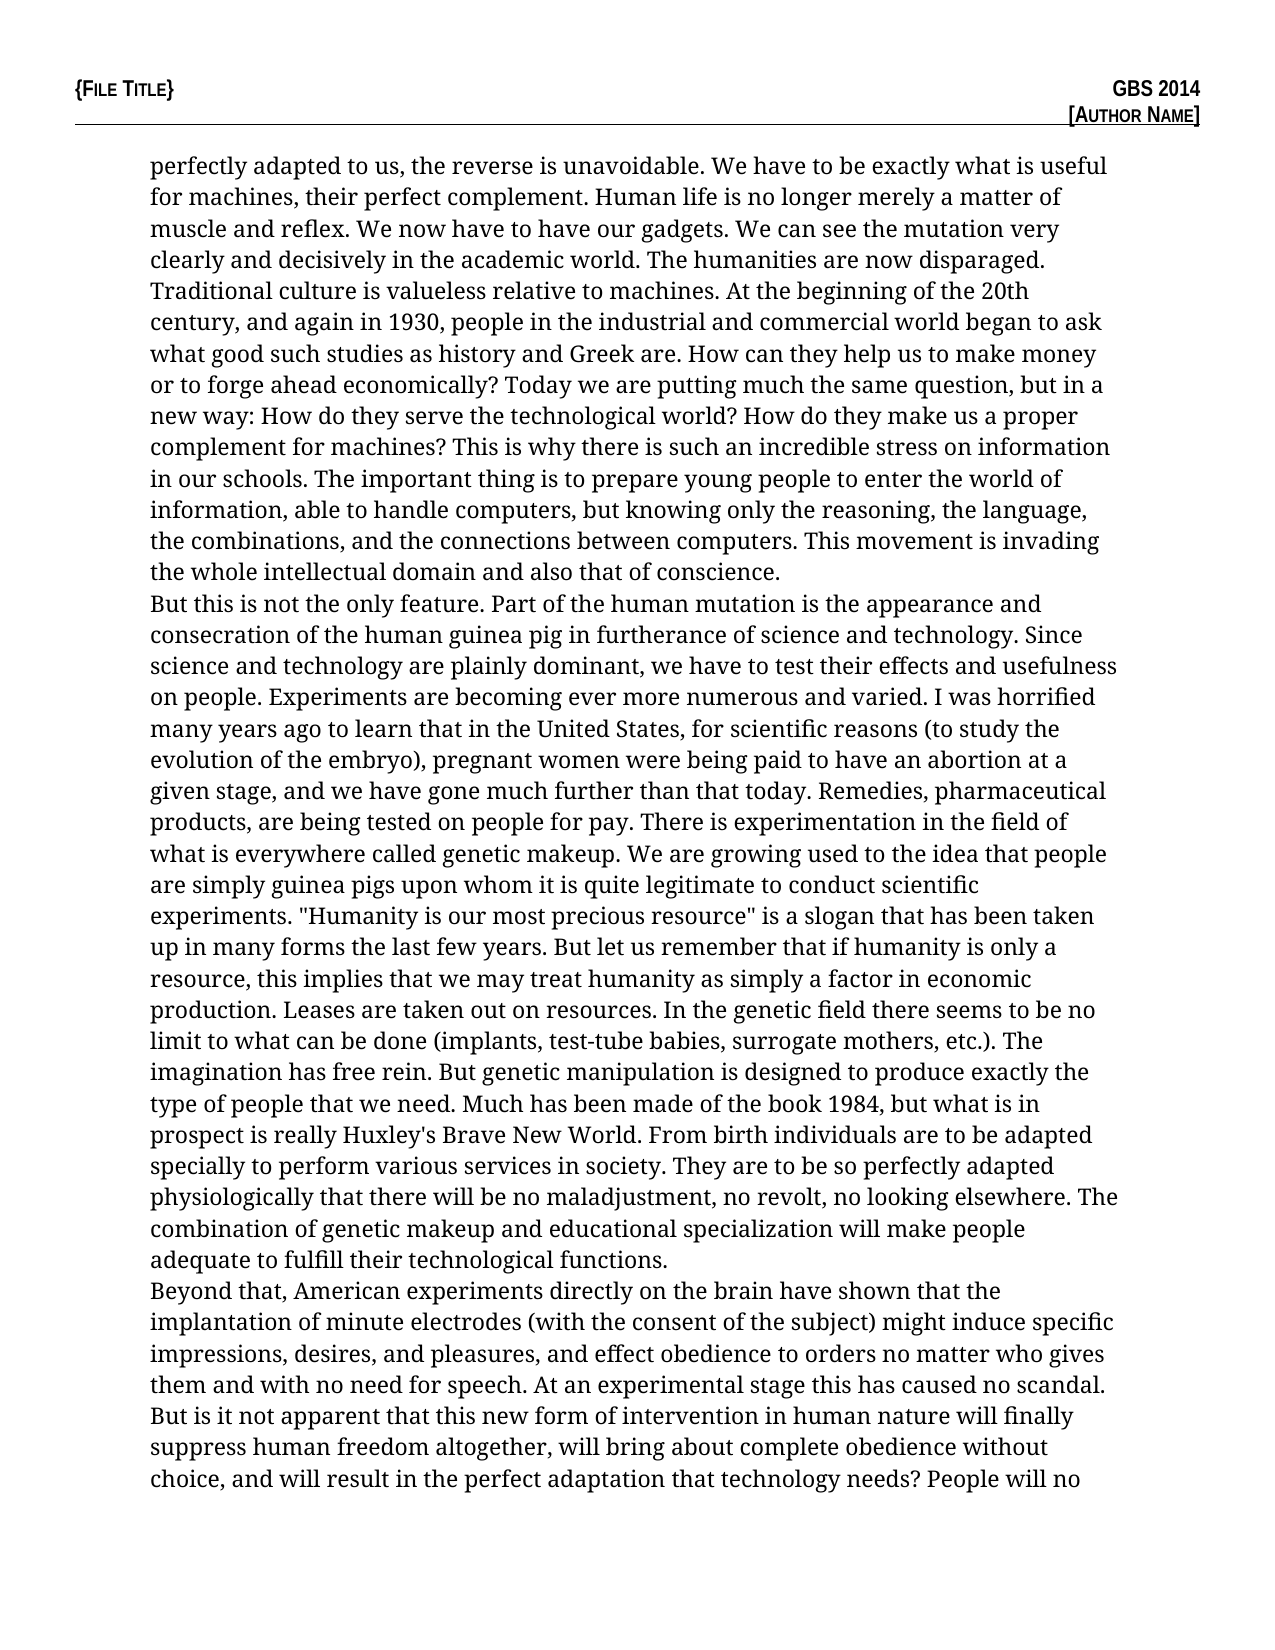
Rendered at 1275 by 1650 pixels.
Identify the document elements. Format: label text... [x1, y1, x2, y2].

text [150, 150, 1125, 587]
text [150, 1275, 1125, 1494]
text But this is not the only feature. Part of the human mutation is the appearance and consecration of the human guinea pig in furtherance of science and technology. Since science and technology are plainly dominant, we have to test their effects and usefulness on people. Experiments are becoming ever more numerous and varied. I was horrified many years ago to learn that in the United States, for scientific reasons (to study the evolution of the embryo), pregnant women were being paid to have an abortion at a given stage, and we have gone much further than that today. Remedies, pharmaceutical products, are being tested on people for pay. There is experimentation in the field of what is everywhere called genetic makeup. We are growing used to the idea that people are simply guinea pigs upon whom it is quite legitimate to conduct scientific experiments. "Humanity is our most precious resource" is a slogan that has been taken up in many forms the last few years. But let us remember that if humanity is only a resource, this implies that we may treat humanity as simply a factor in economic production. Leases are taken out on resources. In the genetic field there seems to be no limit to what can be done (implants, test-tube babies, surrogate mothers, etc.). The imagination has free rein. But genetic manipulation is designed to produce exactly the type of people that we need. Much has been made of the book 1984, but what is in prospect is really Huxley's Brave New World. From birth individuals are to be adapted specially to perform various services in society. They are to be so perfectly adapted physiologically that there will be no maladjustment, no revolt, no looking elsewhere. The combination of genetic makeup and educational specialization will make people adequate to fulfill their technological functions. [150, 587, 1125, 1275]
